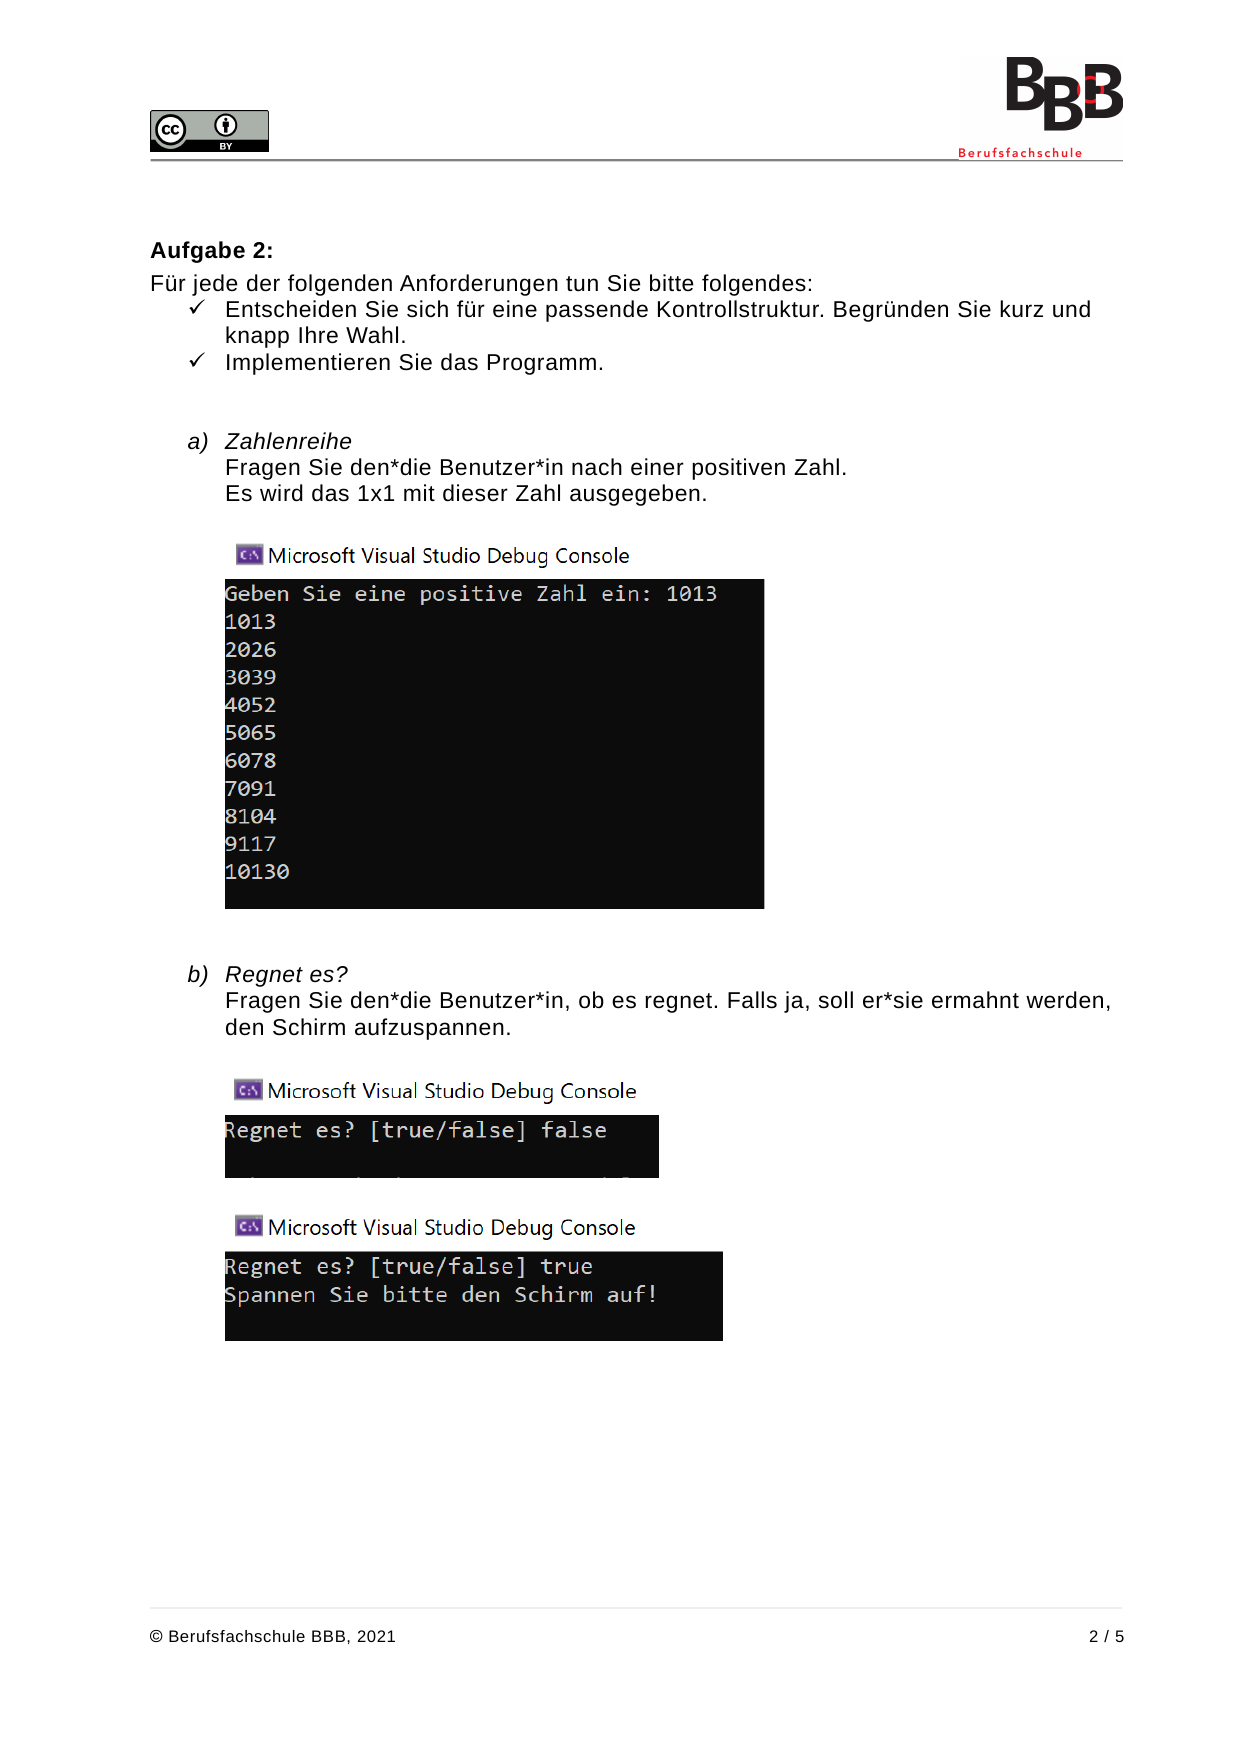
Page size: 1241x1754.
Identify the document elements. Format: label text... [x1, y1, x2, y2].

list Fragen Sie den*die Benutzer*in nach einer positiven Zahl. [225, 454, 1123, 480]
list Fragen Sie den*die Benutzer*in, ob es regnet. Falls ja, soll er*sie ermahnt werden, den Schirm aufzuspannen. [225, 987, 1123, 1040]
picture [225, 1066, 659, 1178]
list Zahlenreihe [187, 428, 1123, 454]
picture [225, 533, 765, 909]
subtitle Aufgabe 2: [150, 237, 1123, 263]
picture [225, 1203, 723, 1341]
list Regnet es? [187, 961, 1123, 987]
list Implementieren Sie das Programm. [187, 348, 1123, 375]
text Für jede der folgenden Anforderungen tun Sie bitte folgendes: [150, 269, 1123, 296]
picture [150, 110, 269, 152]
picture [958, 57, 1123, 160]
list Es wird das 1x1 mit dieser Zahl ausgegeben. [225, 480, 1123, 507]
list Entscheiden Sie sich für eine passende Kontrollstruktur. Begründen Sie kurz und knapp Ihre Wahl. [187, 296, 1123, 348]
